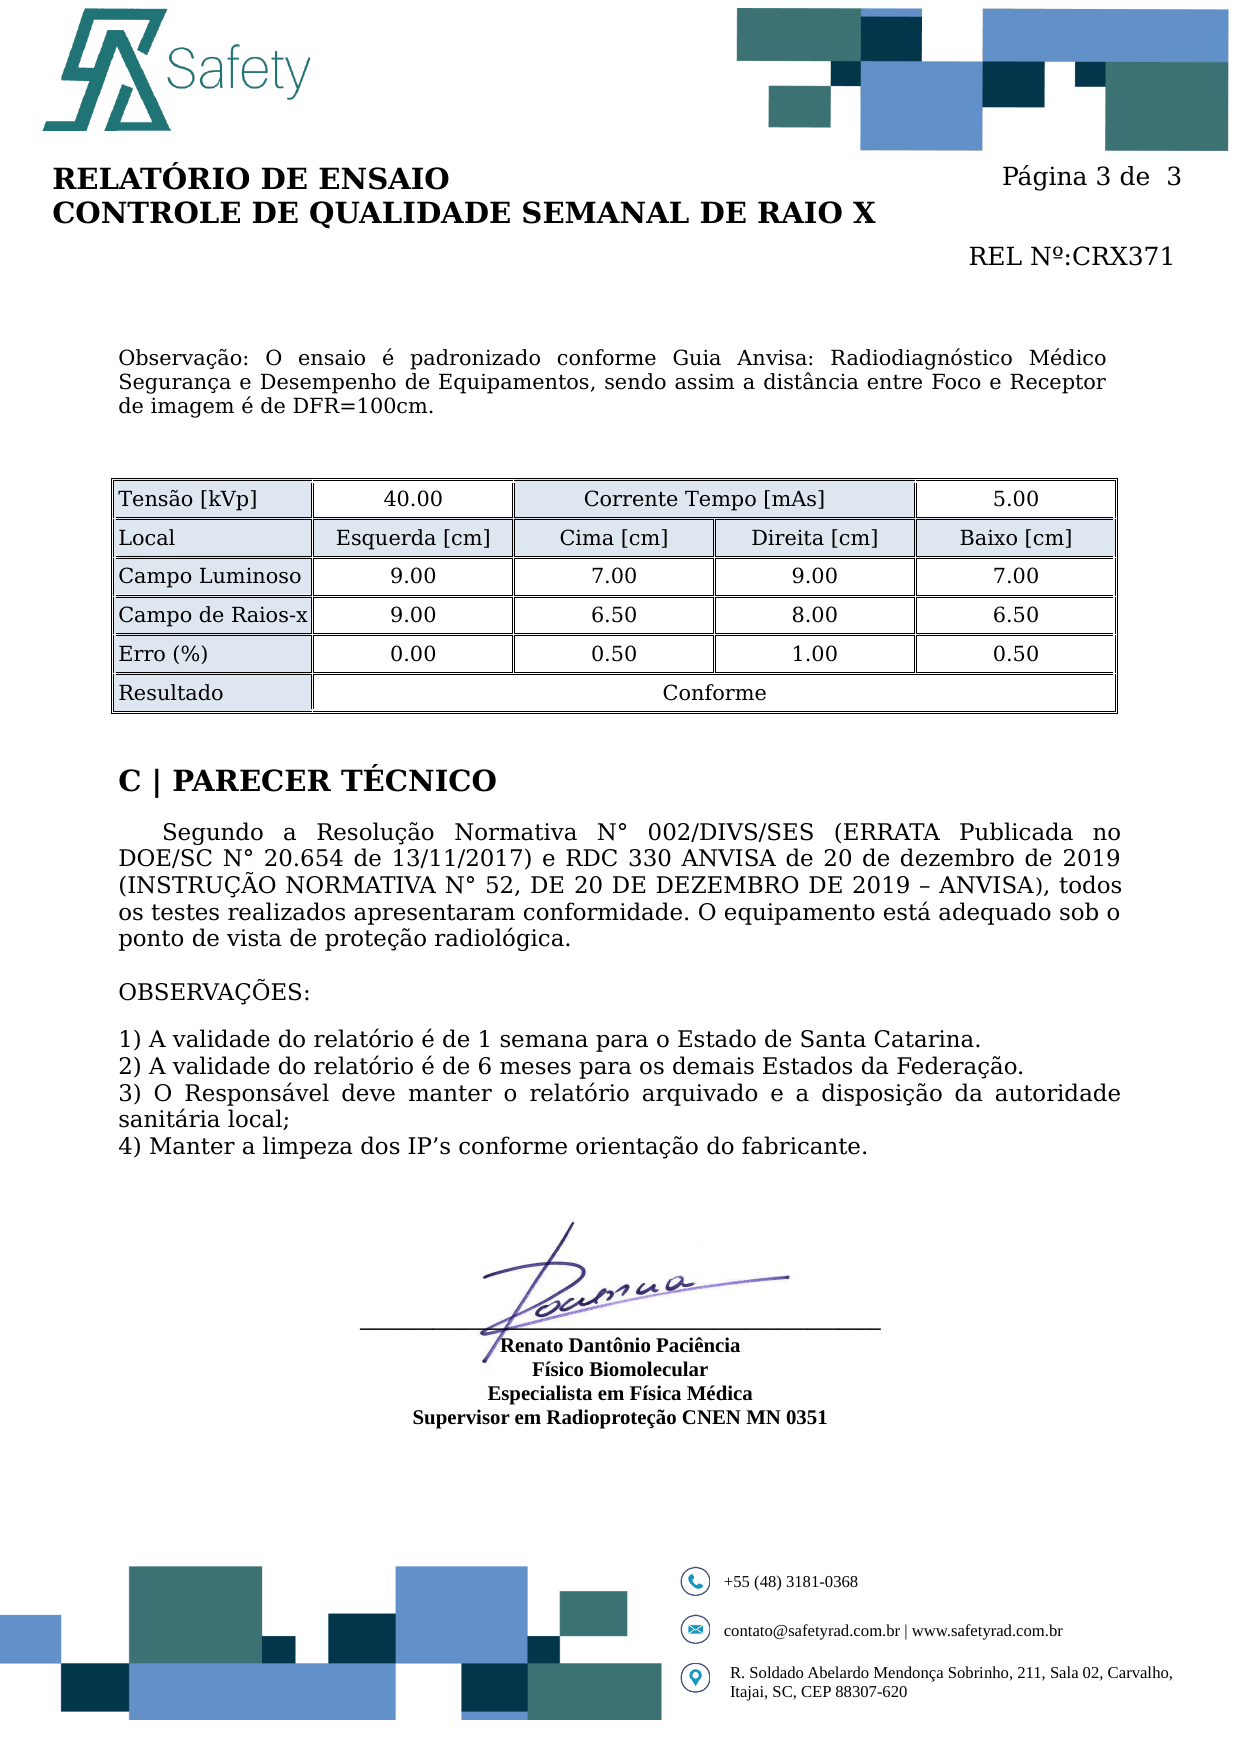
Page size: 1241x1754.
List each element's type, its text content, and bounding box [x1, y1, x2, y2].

text 1) A validade do relatório é de 1 semana para o Estado de Santa Catarina. [118, 1026, 1122, 1053]
table_cell Resultado [113, 672, 312, 711]
text 4) Manter a limpeza dos IP’s conforme orientação do fabricante. [118, 1133, 1122, 1160]
table_cell 6.50 [515, 598, 713, 633]
table_header 40.00 [313, 479, 514, 517]
table_cell Campo de Raios-x [114, 595, 311, 633]
text Especialista em Física Médica [118, 1381, 1122, 1405]
table_cell 7.00 [515, 559, 713, 594]
picture [680, 1614, 710, 1644]
table_cell Campo Luminoso [114, 556, 311, 594]
text OBSERVAÇÕES: [118, 979, 1122, 1006]
text Observação: O ensaio é padronizado conforme Guia Anvisa: Radiodiagnóstico Médico Segurança e Desempenho de Equipamentos, sendo assim a distância entre Foco e Receptor de imagem é de DFR=100cm. [118, 346, 1107, 418]
table_header Corrente Tempo [mAs] [514, 481, 915, 517]
picture [0, 1566, 662, 1720]
picture [736, 8, 1229, 151]
table_cell 7.00 [917, 556, 1115, 594]
picture [464, 1215, 804, 1308]
table_cell 9.00 [716, 559, 914, 594]
table_cell Esquerda [cm] [314, 520, 512, 556]
table_cell 0.00 [314, 636, 512, 672]
text Segundo a Resolução Normativa N° 002/DIVS/SES (ERRATA Publicada no DOE/SC N° 20.654 de 13/11/2017) e RDC 330 ANVISA de 20 de dezembro de 2019 (INSTRUÇÃO NORMATIVA N° 52, DE 20 DE DEZEMBRO DE 2019 – ANVISA), todos os testes realizados apresentaram conformidade. O equipamento está adequado sob o ponto de vista de proteção radiológica. [118, 819, 1122, 952]
text __________________________________________________ [118, 1308, 1122, 1332]
text 2) A validade do relatório é de 6 meses para os demais Estados da Federação. [118, 1053, 1122, 1080]
table_header Tensão [kVp] [114, 481, 312, 517]
text C | PARECER TÉCNICO [118, 764, 1122, 798]
picture [680, 1663, 710, 1693]
table_cell Conforme [313, 672, 1116, 711]
table_cell 0.50 [515, 636, 713, 672]
picture [680, 1566, 710, 1596]
text Supervisor em Radioproteção CNEN MN 0351 [118, 1405, 1122, 1429]
table_cell 1.00 [716, 636, 914, 672]
table_cell Direita [cm] [716, 520, 914, 556]
table_header 5.00 [915, 481, 1115, 517]
table_cell Erro (%) [113, 633, 312, 672]
table_cell 9.00 [314, 598, 512, 633]
table_cell 9.00 [314, 559, 512, 594]
text 3) O Responsável deve manter o relatório arquivado e a disposição da autoridade sanitária local; [118, 1080, 1122, 1133]
table_cell Local [114, 517, 311, 556]
table_cell Cima [cm] [515, 520, 713, 556]
table_cell 0.50 [915, 633, 1116, 672]
text Renato Dantônio Paciência [118, 1332, 1122, 1357]
table_cell 6.50 [917, 595, 1115, 633]
text Físico Biomolecular [118, 1357, 1122, 1381]
table_cell Baixo [cm] [917, 517, 1115, 556]
table_cell 8.00 [716, 598, 914, 633]
picture [42, 8, 311, 131]
